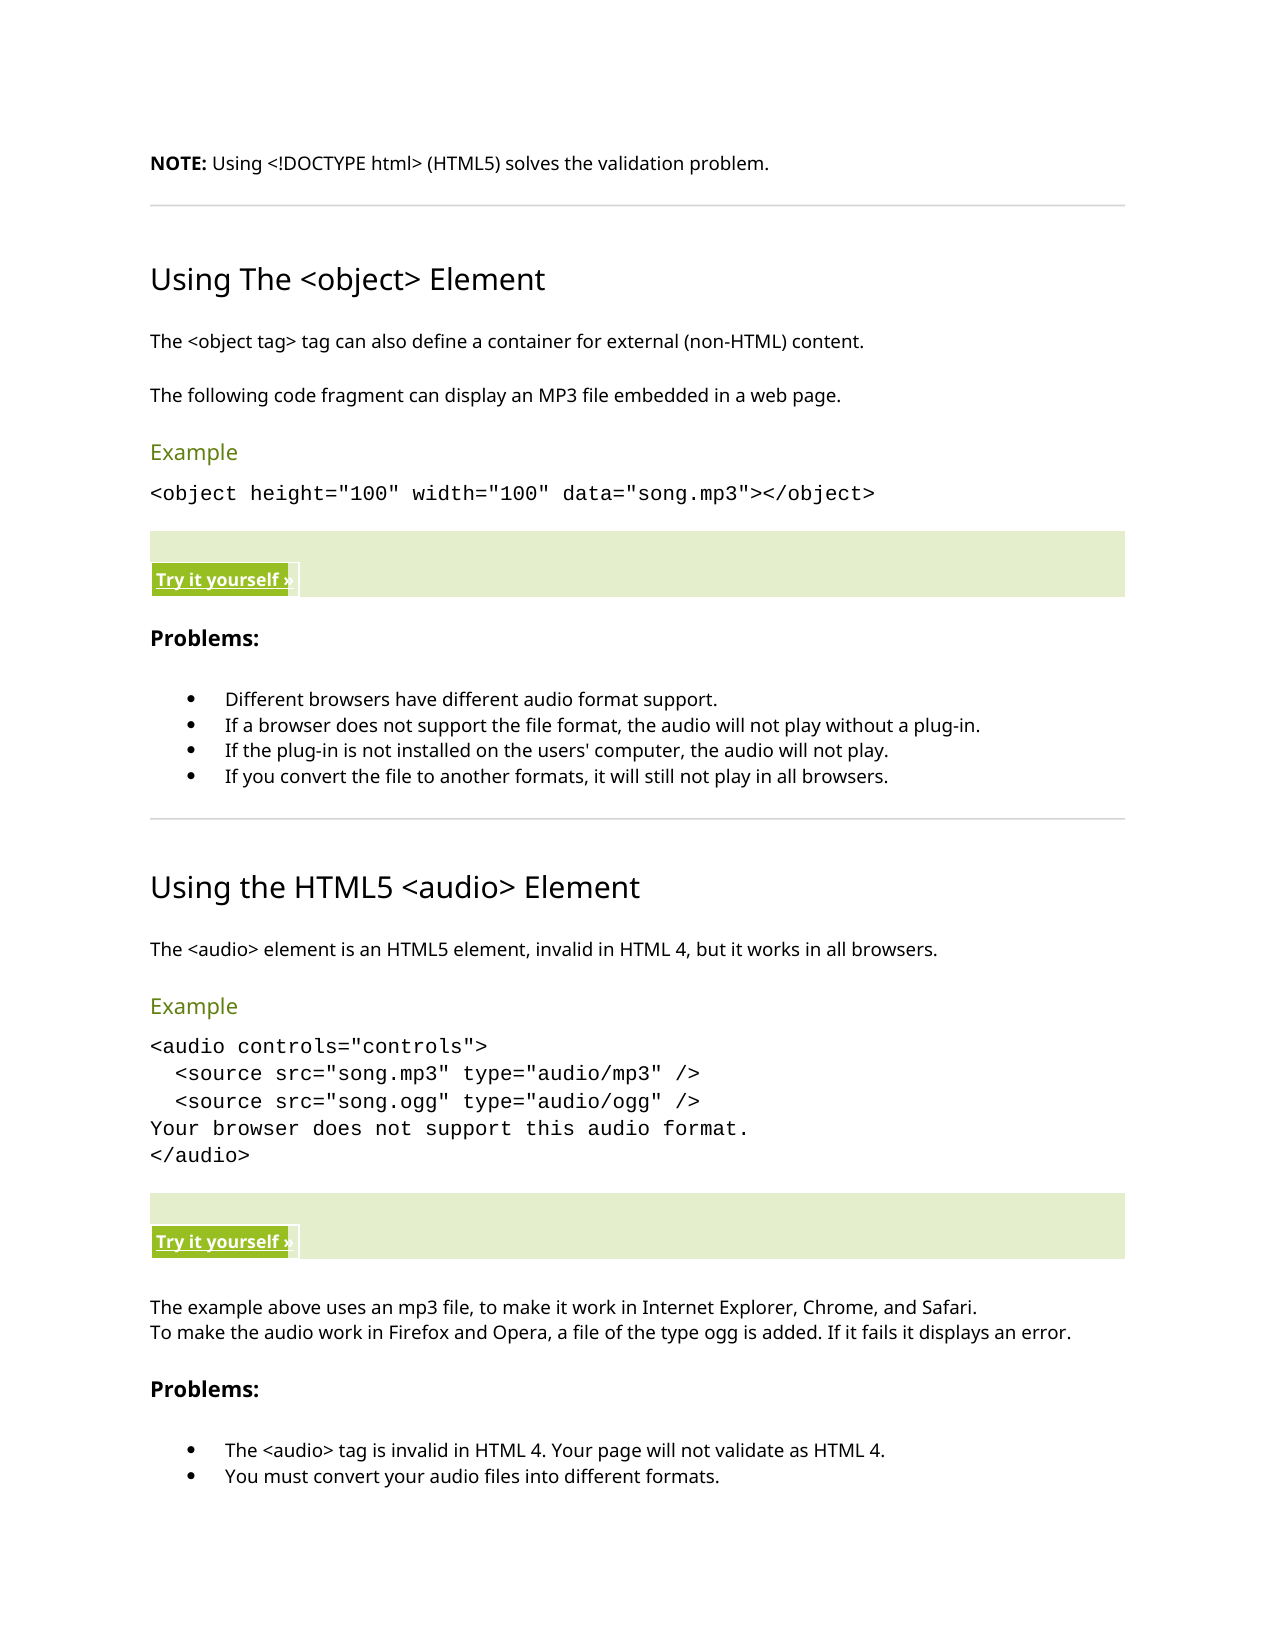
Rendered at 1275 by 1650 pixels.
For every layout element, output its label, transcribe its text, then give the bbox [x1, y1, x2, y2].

subtitle Problems: [150, 623, 1125, 653]
text NOTE: Using <!DOCTYPE html> (HTML5) solves the validation problem. [150, 150, 1125, 176]
text The example above uses an mp3 file, to make it work in Internet Explorer, Chrome, and Safari. To make the audio work in Firefox and Opera, a file of the type ogg is added. If it fails it displays an error. [150, 1294, 1125, 1345]
text Try it yourself » [150, 531, 1125, 597]
subtitle Example [150, 991, 1125, 1021]
text Try it yourself » [150, 1193, 1125, 1259]
list Different browsers have different audio format support. [187, 687, 1125, 712]
subtitle Using the HTML5 <audio> Element [150, 866, 1125, 907]
list You must convert your audio files into different formats. [187, 1463, 1125, 1488]
list If you convert the file to another formats, it will still not play in all browsers. [187, 763, 1125, 789]
text <audio controls="controls"> <source src="song.mp3" type="audio/mp3" /> <source src="song.ogg" type="audio/ogg" /> Your browser does not support this audio format. </audio> [150, 1036, 1125, 1169]
text <object height="100" width="100" data="song.mp3"></object> [150, 483, 1125, 506]
text The following code fragment can display an MP3 file embedded in a web page. [150, 383, 1125, 408]
list If the plug-in is not installed on the users' computer, the audio will not play. [187, 738, 1125, 763]
subtitle Example [150, 437, 1125, 467]
list The <audio> tag is invalid in HTML 4. Your page will not validate as HTML 4. [187, 1437, 1125, 1463]
subtitle Problems: [150, 1374, 1125, 1404]
text The <audio> element is an HTML5 element, invalid in HTML 4, but it works in all browsers. [150, 936, 1125, 962]
subtitle Using The <object> Element [150, 258, 1125, 299]
text The <object tag> tag can also define a container for external (non-HTML) content. [150, 328, 1125, 353]
list If a browser does not support the file format, the audio will not play without a plug-in. [187, 712, 1125, 738]
